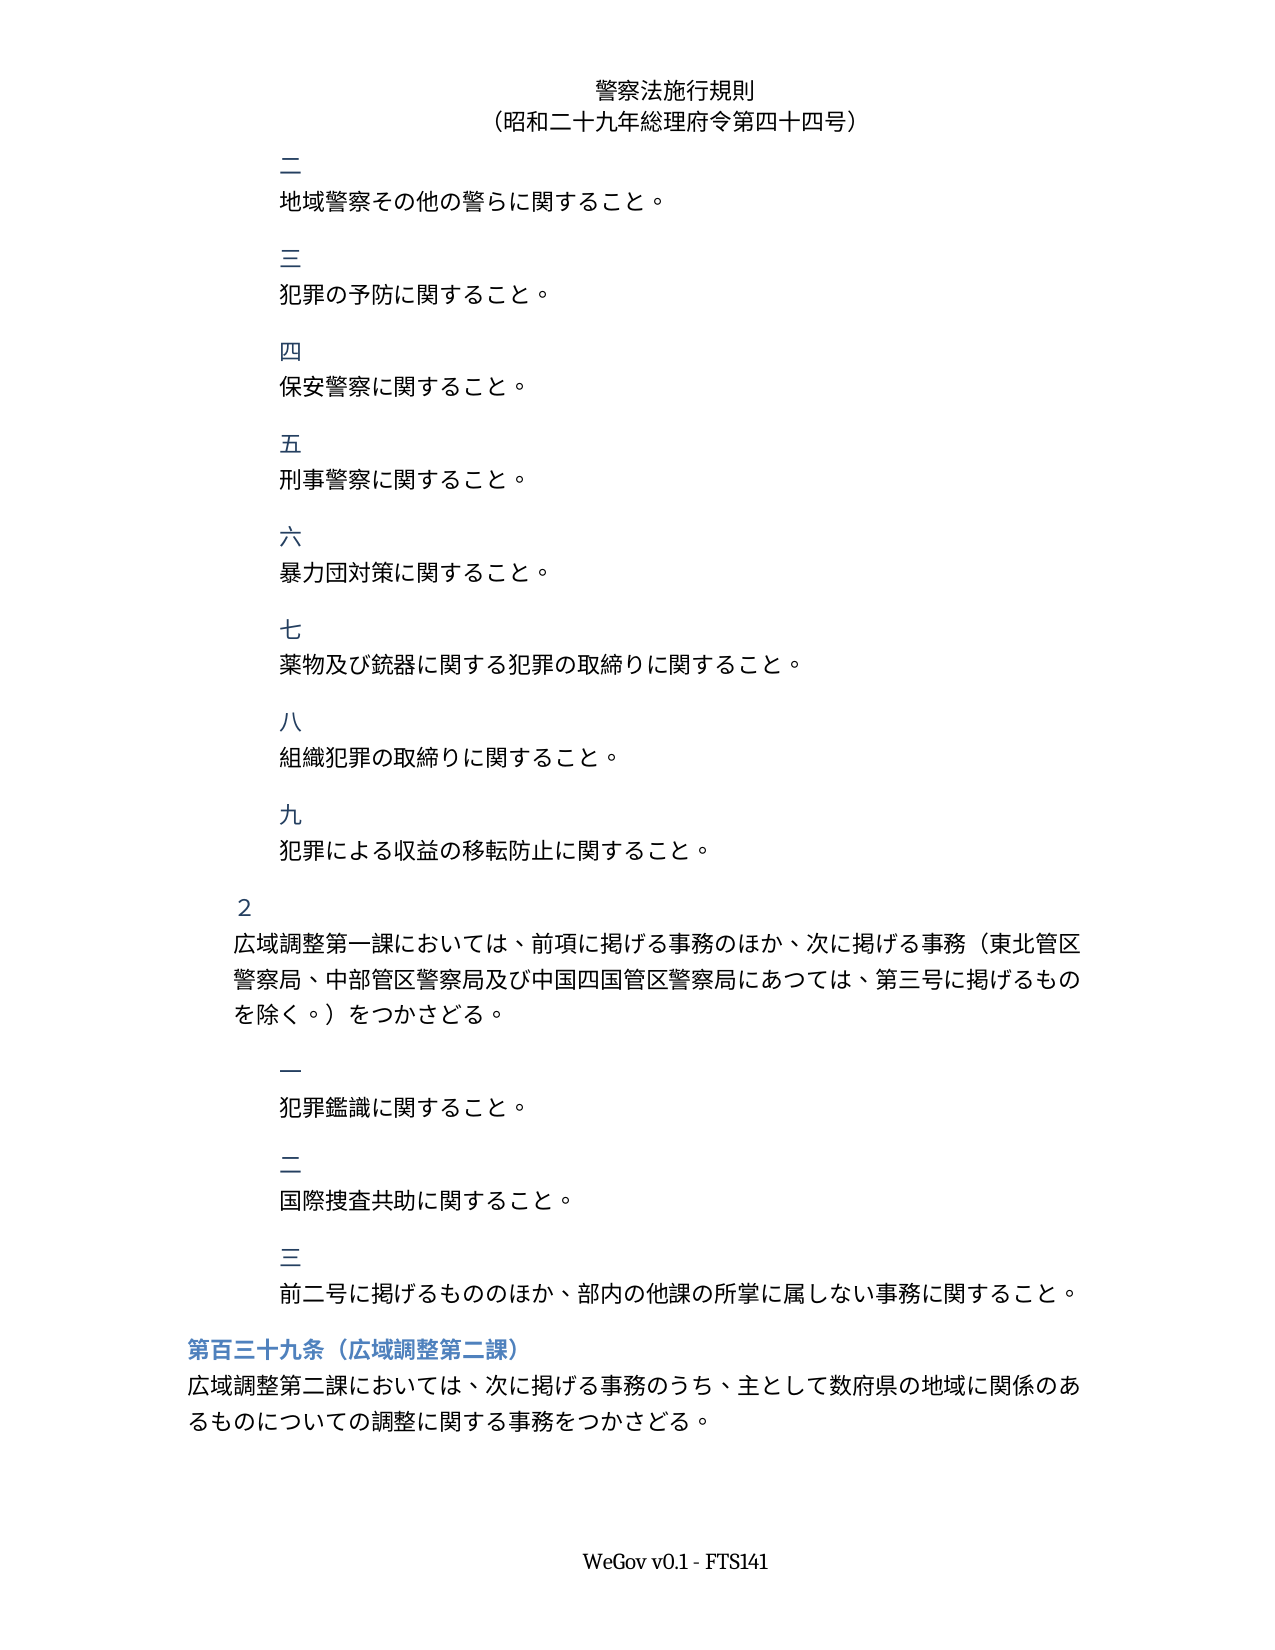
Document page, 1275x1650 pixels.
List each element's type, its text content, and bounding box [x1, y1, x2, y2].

text 広域調整第二課においては、次に掲げる事務のうち、主として数府県の地域に関係のあるものについての調整に関する事務をつかさどる。 [187, 1370, 1087, 1437]
text 前二号に掲げるもののほか、部内の他課の所掌に属しない事務に関すること。 [279, 1278, 1087, 1309]
text 犯罪による収益の移転防止に関すること。 [279, 835, 1087, 866]
subtitle 二 [279, 150, 1087, 181]
subtitle ２ [233, 892, 1087, 923]
subtitle 五 [279, 428, 1087, 459]
text 広域調整第一課においては、前項に掲げる事務のほか、次に掲げる事務（東北管区警察局、中部管区警察局及び中国四国管区警察局にあつては、第三号に掲げるものを除く。）をつかさどる。 [233, 928, 1087, 1031]
subtitle 二 [279, 1149, 1087, 1180]
text 犯罪の予防に関すること。 [279, 279, 1087, 310]
subtitle 六 [279, 521, 1087, 552]
subtitle 九 [279, 799, 1087, 830]
subtitle 一 [279, 1056, 1087, 1087]
text 組織犯罪の取締りに関すること。 [279, 742, 1087, 773]
subtitle 八 [279, 706, 1087, 737]
text 保安警察に関すること。 [279, 371, 1087, 403]
subtitle 四 [279, 335, 1087, 367]
text 薬物及び銃器に関する犯罪の取締りに関すること。 [279, 649, 1087, 681]
subtitle 三 [279, 243, 1087, 274]
text 犯罪鑑識に関すること。 [279, 1092, 1087, 1123]
text 国際捜査共助に関すること。 [279, 1185, 1087, 1216]
subtitle 三 [279, 1242, 1087, 1273]
text 刑事警察に関すること。 [279, 464, 1087, 495]
subtitle 七 [279, 613, 1087, 645]
subtitle 第百三十九条（広域調整第二課） [187, 1334, 1087, 1366]
text 暴力団対策に関すること。 [279, 557, 1087, 588]
text 地域警察その他の警らに関すること。 [279, 186, 1087, 217]
